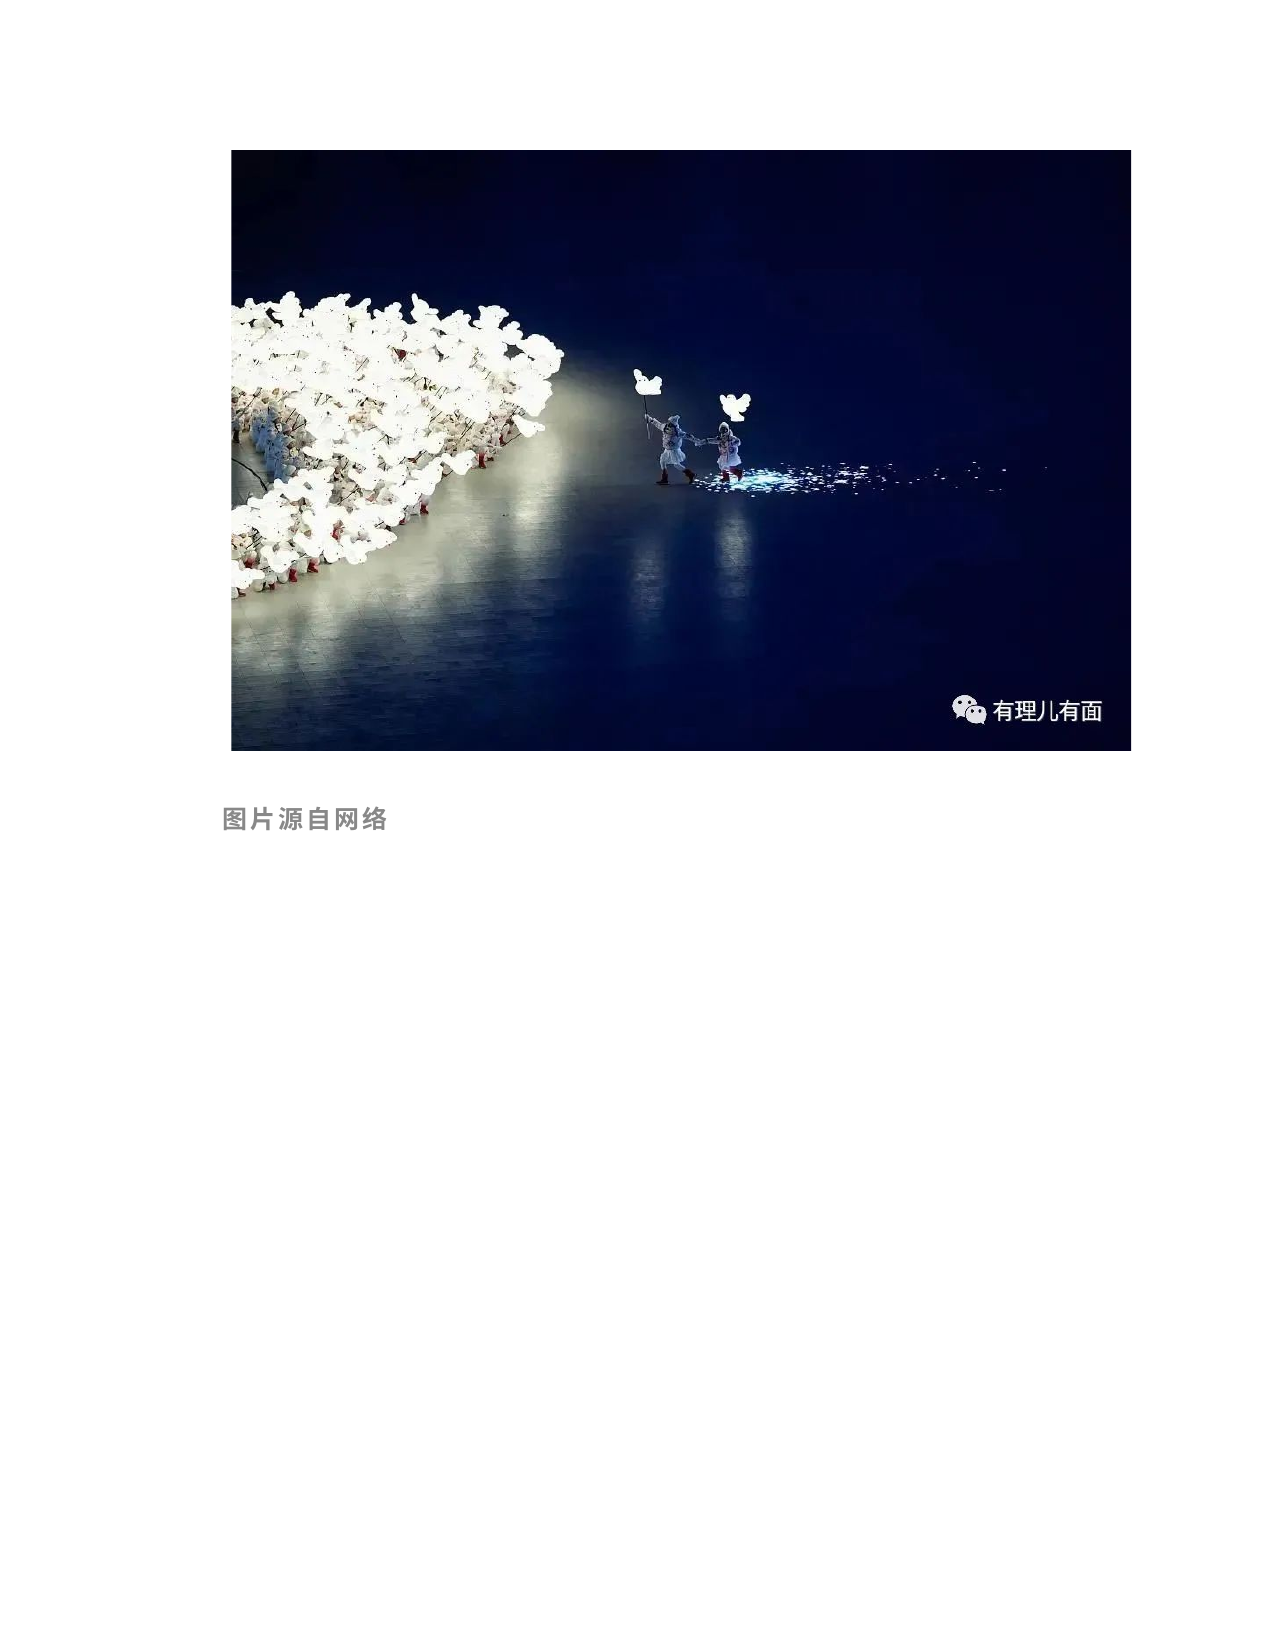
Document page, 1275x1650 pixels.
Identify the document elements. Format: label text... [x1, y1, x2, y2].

picture [231, 150, 1132, 751]
text 图片源自网络 [212, 793, 1062, 835]
